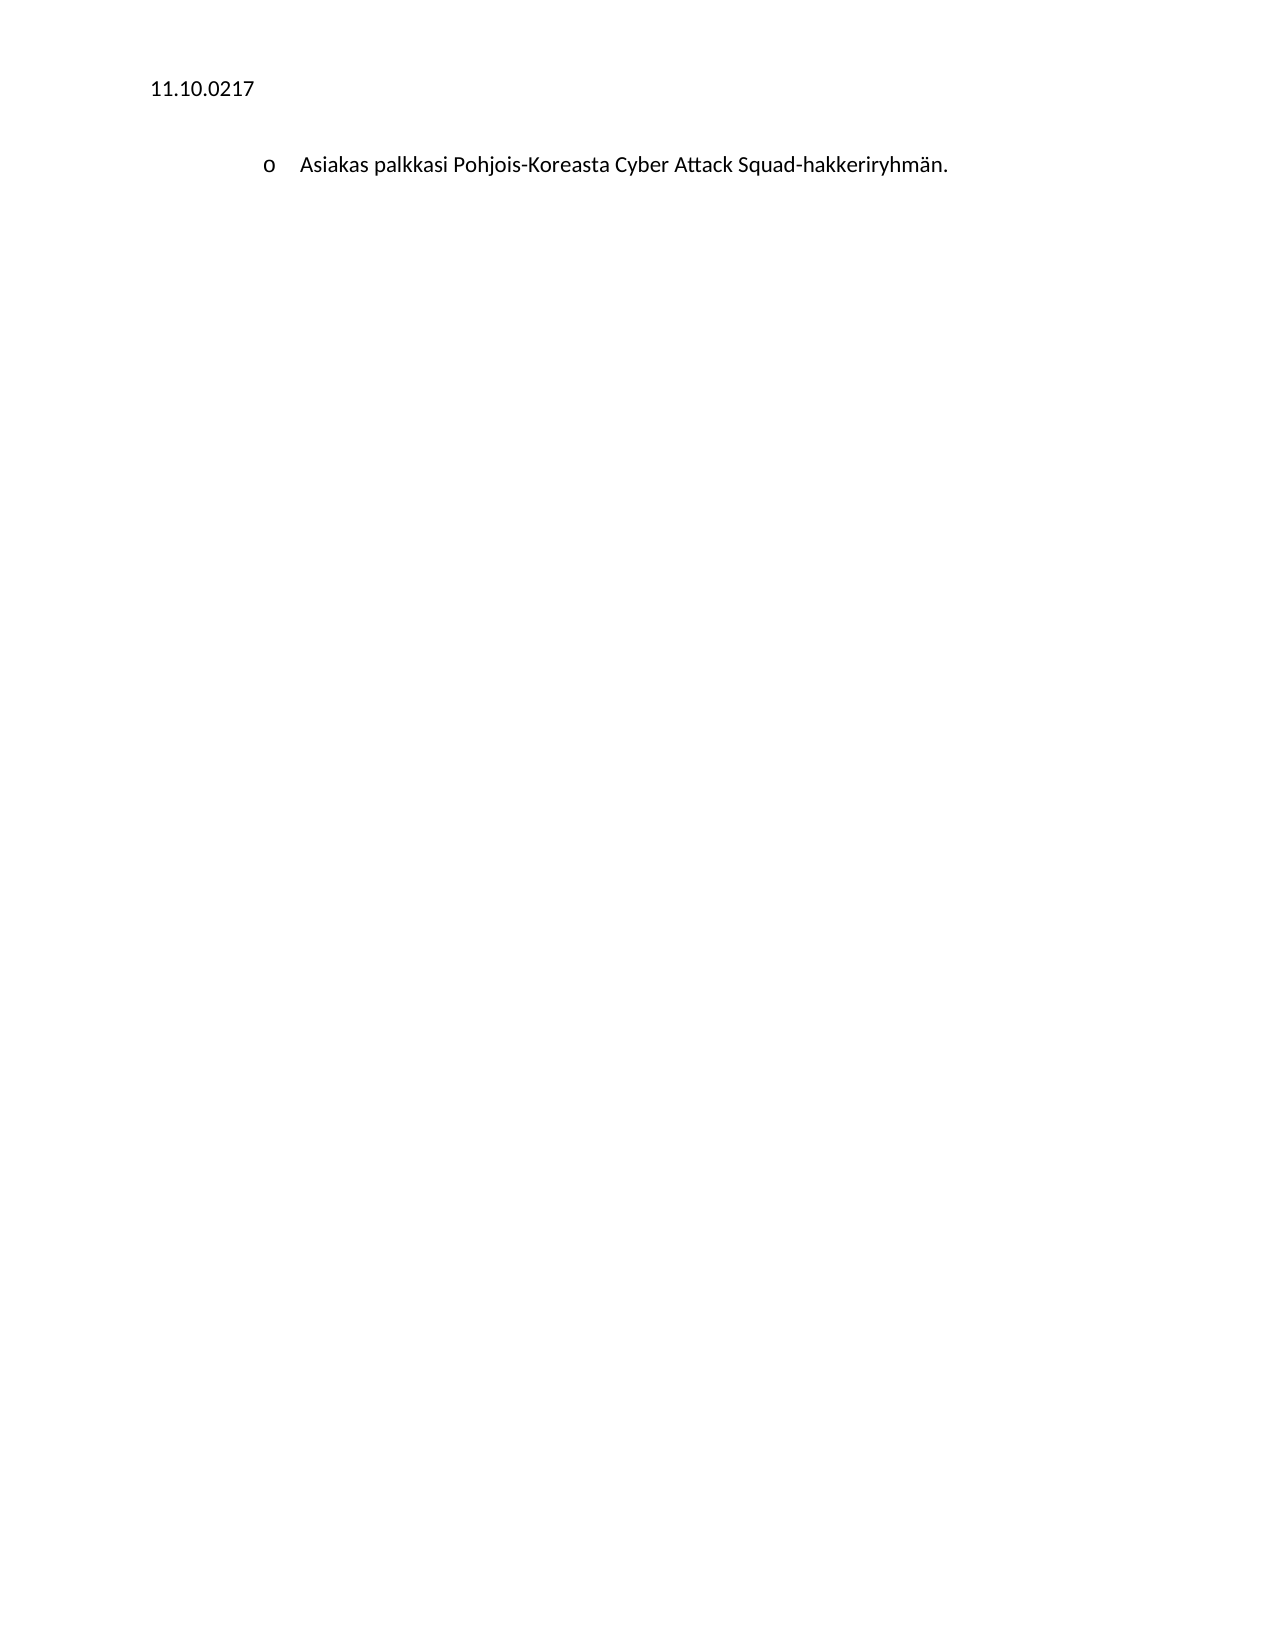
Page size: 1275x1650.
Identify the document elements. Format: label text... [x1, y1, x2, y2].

list Asiakas palkkasi Pohjois-Koreasta Cyber Attack Squad-hakkeriryhmän. [262, 150, 1125, 179]
